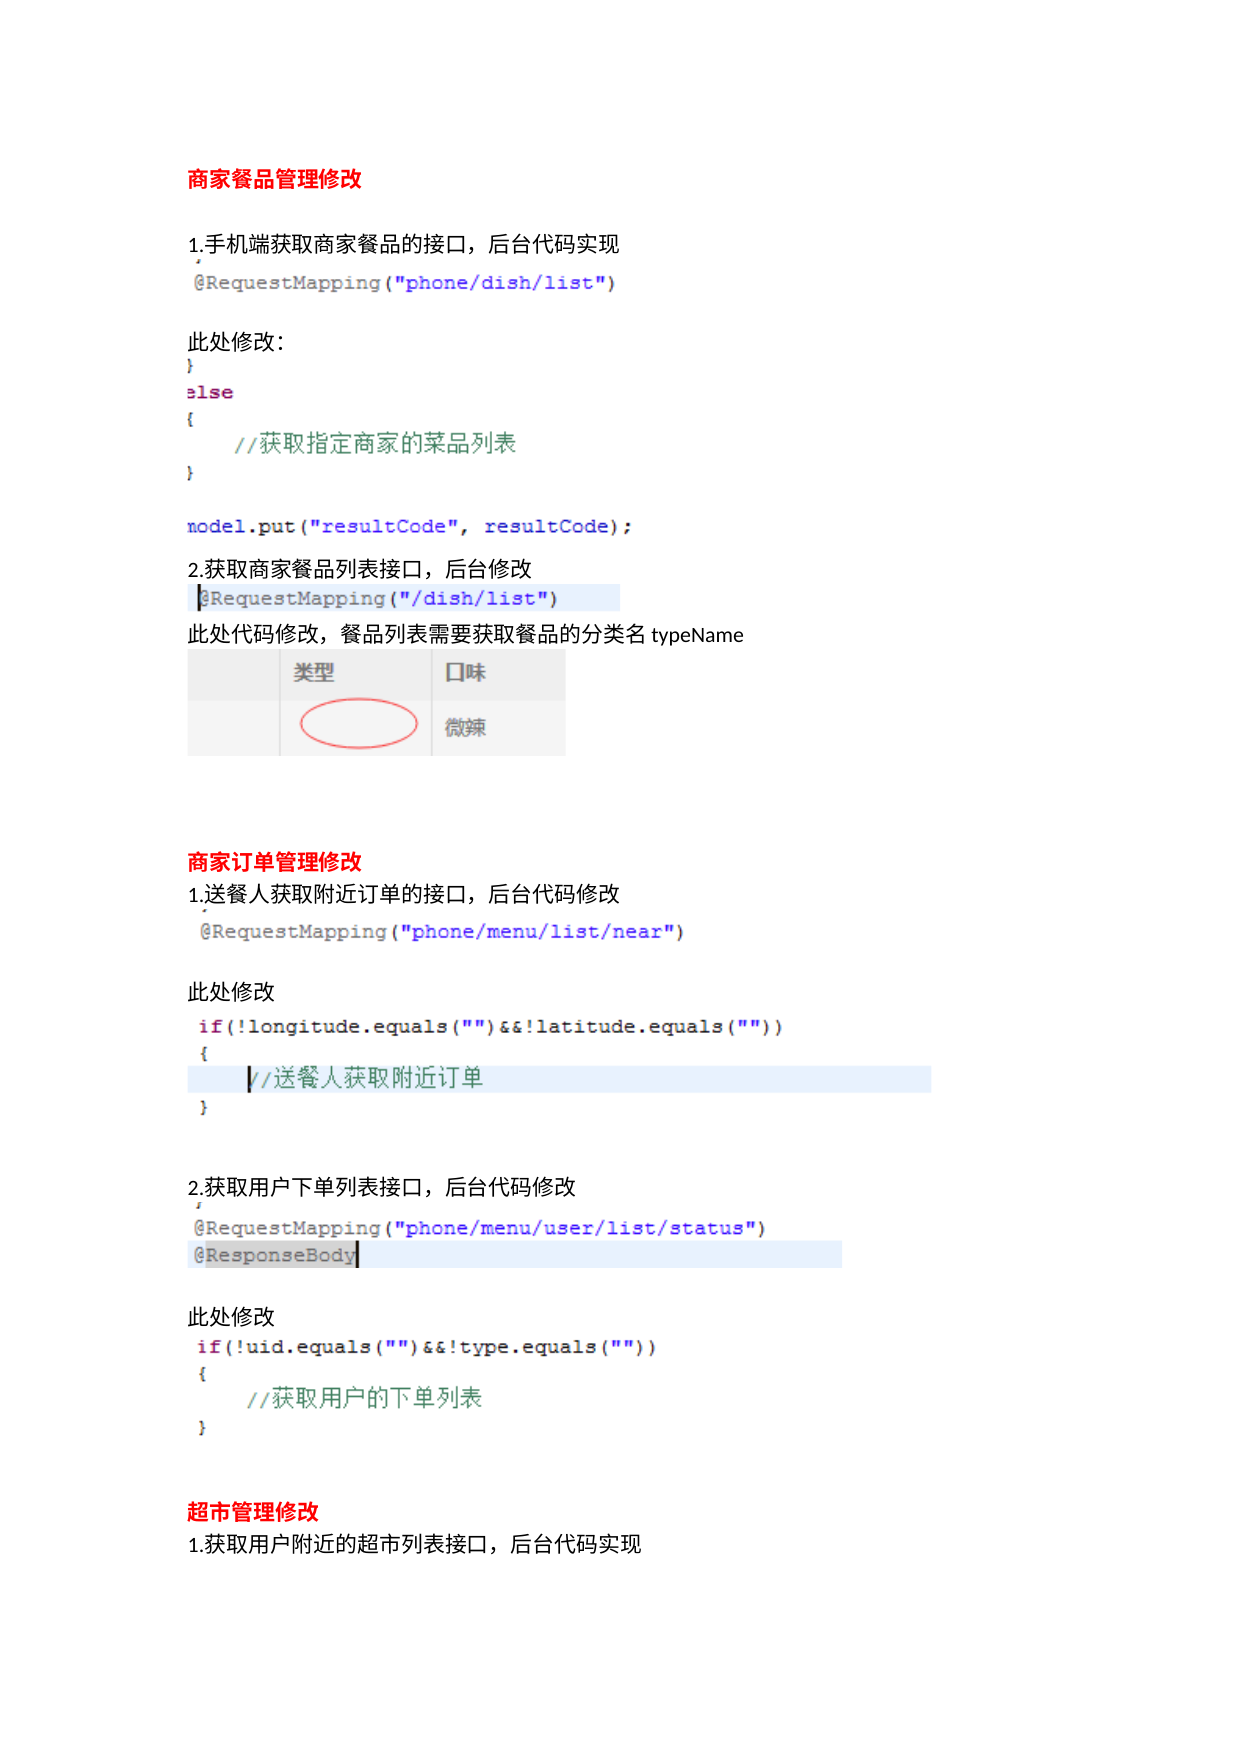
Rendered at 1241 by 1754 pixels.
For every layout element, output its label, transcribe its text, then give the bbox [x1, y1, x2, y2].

picture [187, 357, 736, 539]
picture [187, 1007, 932, 1120]
text 此处修改 [187, 974, 1053, 1007]
picture [187, 909, 763, 951]
text 1.获取用户附近的超市列表接口，后台代码实现 [187, 1527, 1053, 1559]
text 此处代码修改，餐品列表需要获取餐品的分类名typeName [187, 617, 1053, 649]
text 商家订单管理修改 [187, 844, 1053, 877]
text 商家餐品管理修改 [187, 162, 1053, 194]
text 2.获取商家餐品列表接口，后台修改 [187, 552, 1053, 584]
text 1.手机端获取商家餐品的接口，后台代码实现 [187, 227, 1053, 259]
text 超市管理修改 [187, 1494, 1053, 1527]
text 此处修改 [187, 1299, 1053, 1332]
picture [187, 1202, 843, 1268]
picture [187, 1332, 804, 1445]
picture [187, 259, 721, 297]
text 2.获取用户下单列表接口，后台代码修改 [187, 1169, 1053, 1202]
text 此处修改： [187, 324, 1053, 357]
picture [187, 584, 621, 613]
text 1.送餐人获取附近订单的接口，后台代码修改 [187, 877, 1053, 909]
picture [187, 649, 566, 756]
